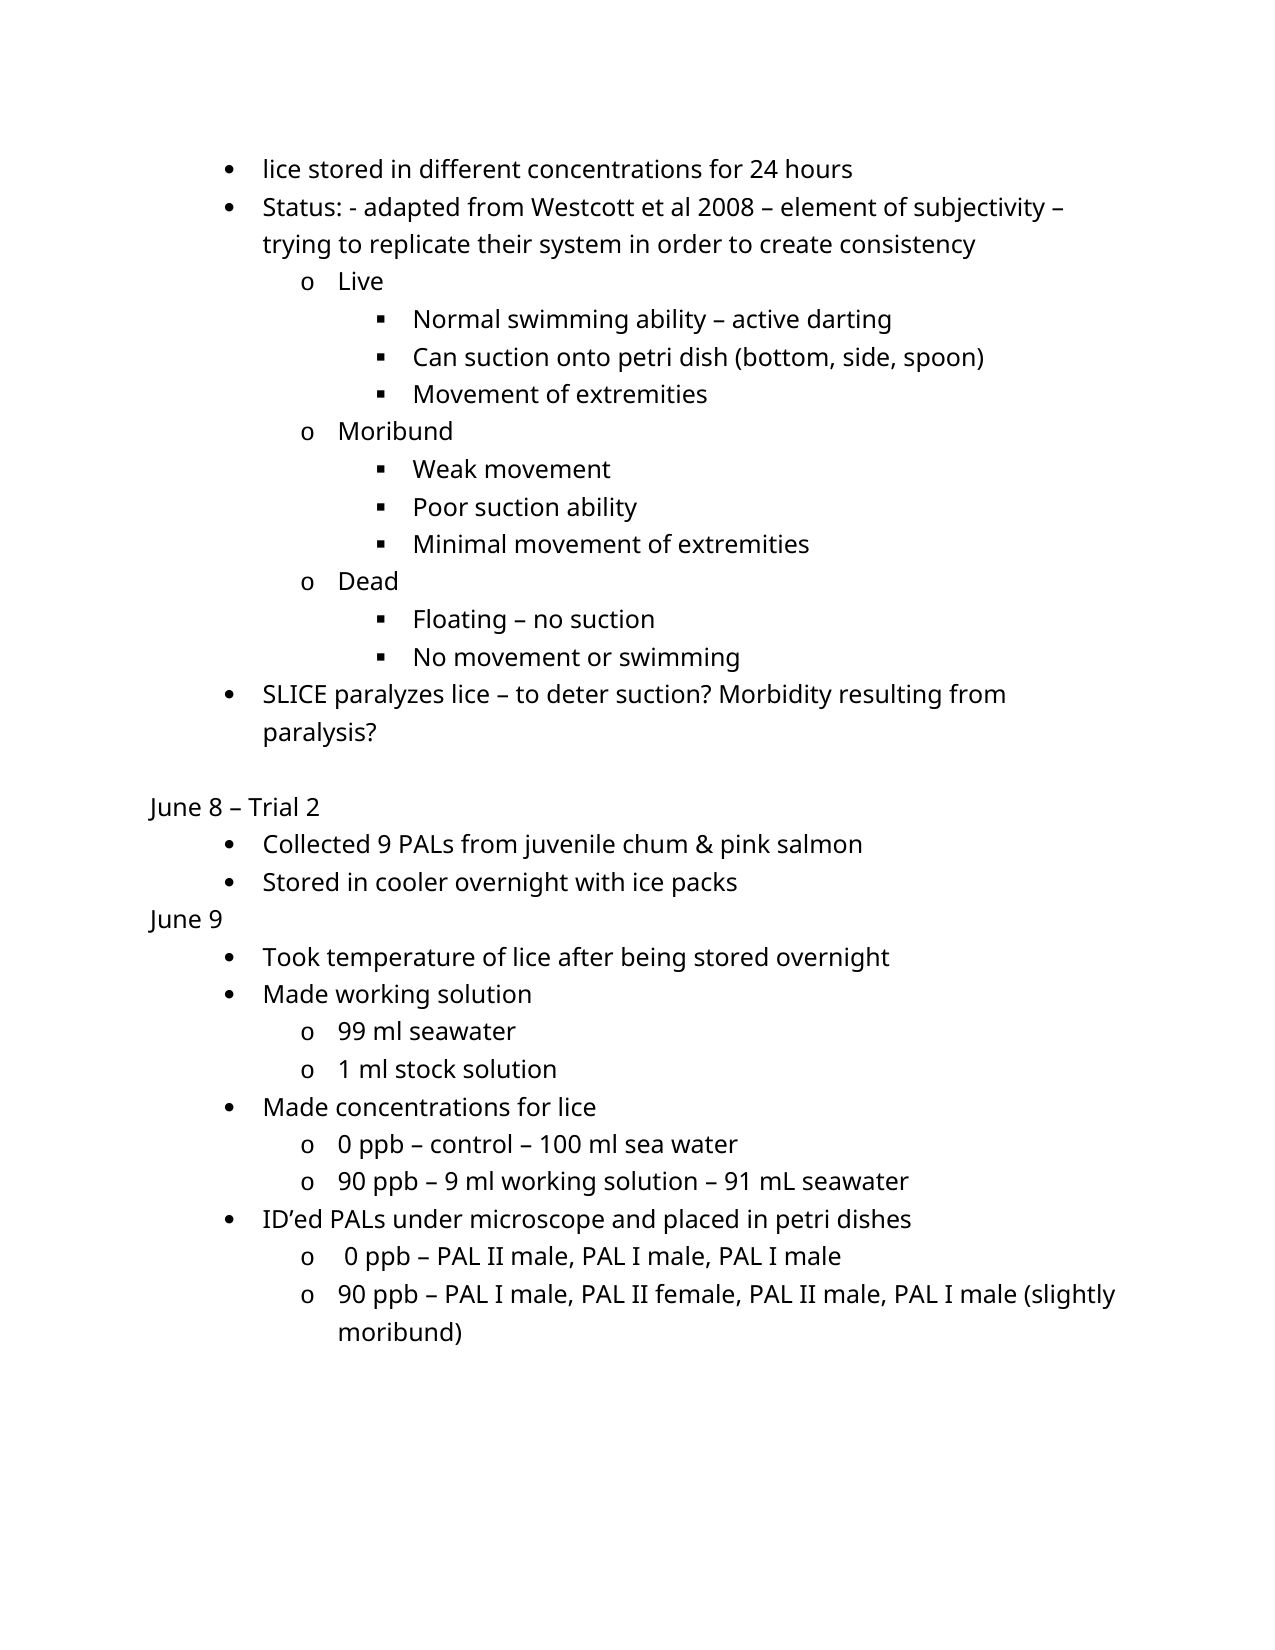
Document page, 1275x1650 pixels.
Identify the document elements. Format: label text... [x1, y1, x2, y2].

text Made working solution [225, 975, 1125, 1012]
text June 9 [150, 900, 1125, 937]
text Normal swimming ability – active darting [375, 300, 1125, 337]
text No movement or swimming [375, 637, 1125, 675]
text 1 ml stock solution [300, 1050, 1125, 1087]
text Weak movement [375, 450, 1125, 487]
text ID’ed PALs under microscope and placed in petri dishes [225, 1200, 1125, 1237]
text Poor suction ability [375, 487, 1125, 525]
text 0 ppb – PAL II male, PAL I male, PAL I male [300, 1237, 1125, 1275]
text Floating – no suction [375, 600, 1125, 637]
text SLICE paralyzes lice – to deter suction? Morbidity resulting from paralysis? [225, 675, 1125, 750]
text 90 ppb – 9 ml working solution – 91 mL seawater [300, 1162, 1125, 1200]
text lice stored in different concentrations for 24 hours [225, 150, 1125, 187]
text Moribund [300, 412, 1125, 450]
text Stored in cooler overnight with ice packs [225, 862, 1125, 900]
text Made concentrations for lice [225, 1087, 1125, 1125]
text 0 ppb – control – 100 ml sea water [300, 1125, 1125, 1162]
text 99 ml seawater [300, 1012, 1125, 1050]
text Can suction onto petri dish (bottom, side, spoon) [375, 337, 1125, 375]
text Movement of extremities [375, 375, 1125, 412]
text Status: - adapted from Westcott et al 2008 – element of subjectivity – trying to replicate their system in order to create consistency [225, 187, 1125, 262]
text Took temperature of lice after being stored overnight [225, 937, 1125, 975]
text Live [300, 262, 1125, 300]
text June 8 – Trial 2 [150, 787, 1125, 825]
text 90 ppb – PAL I male, PAL II female, PAL II male, PAL I male (slightly moribund) [300, 1275, 1125, 1350]
text Minimal movement of extremities [375, 525, 1125, 562]
text Dead [300, 562, 1125, 600]
text Collected 9 PALs from juvenile chum & pink salmon [225, 825, 1125, 862]
